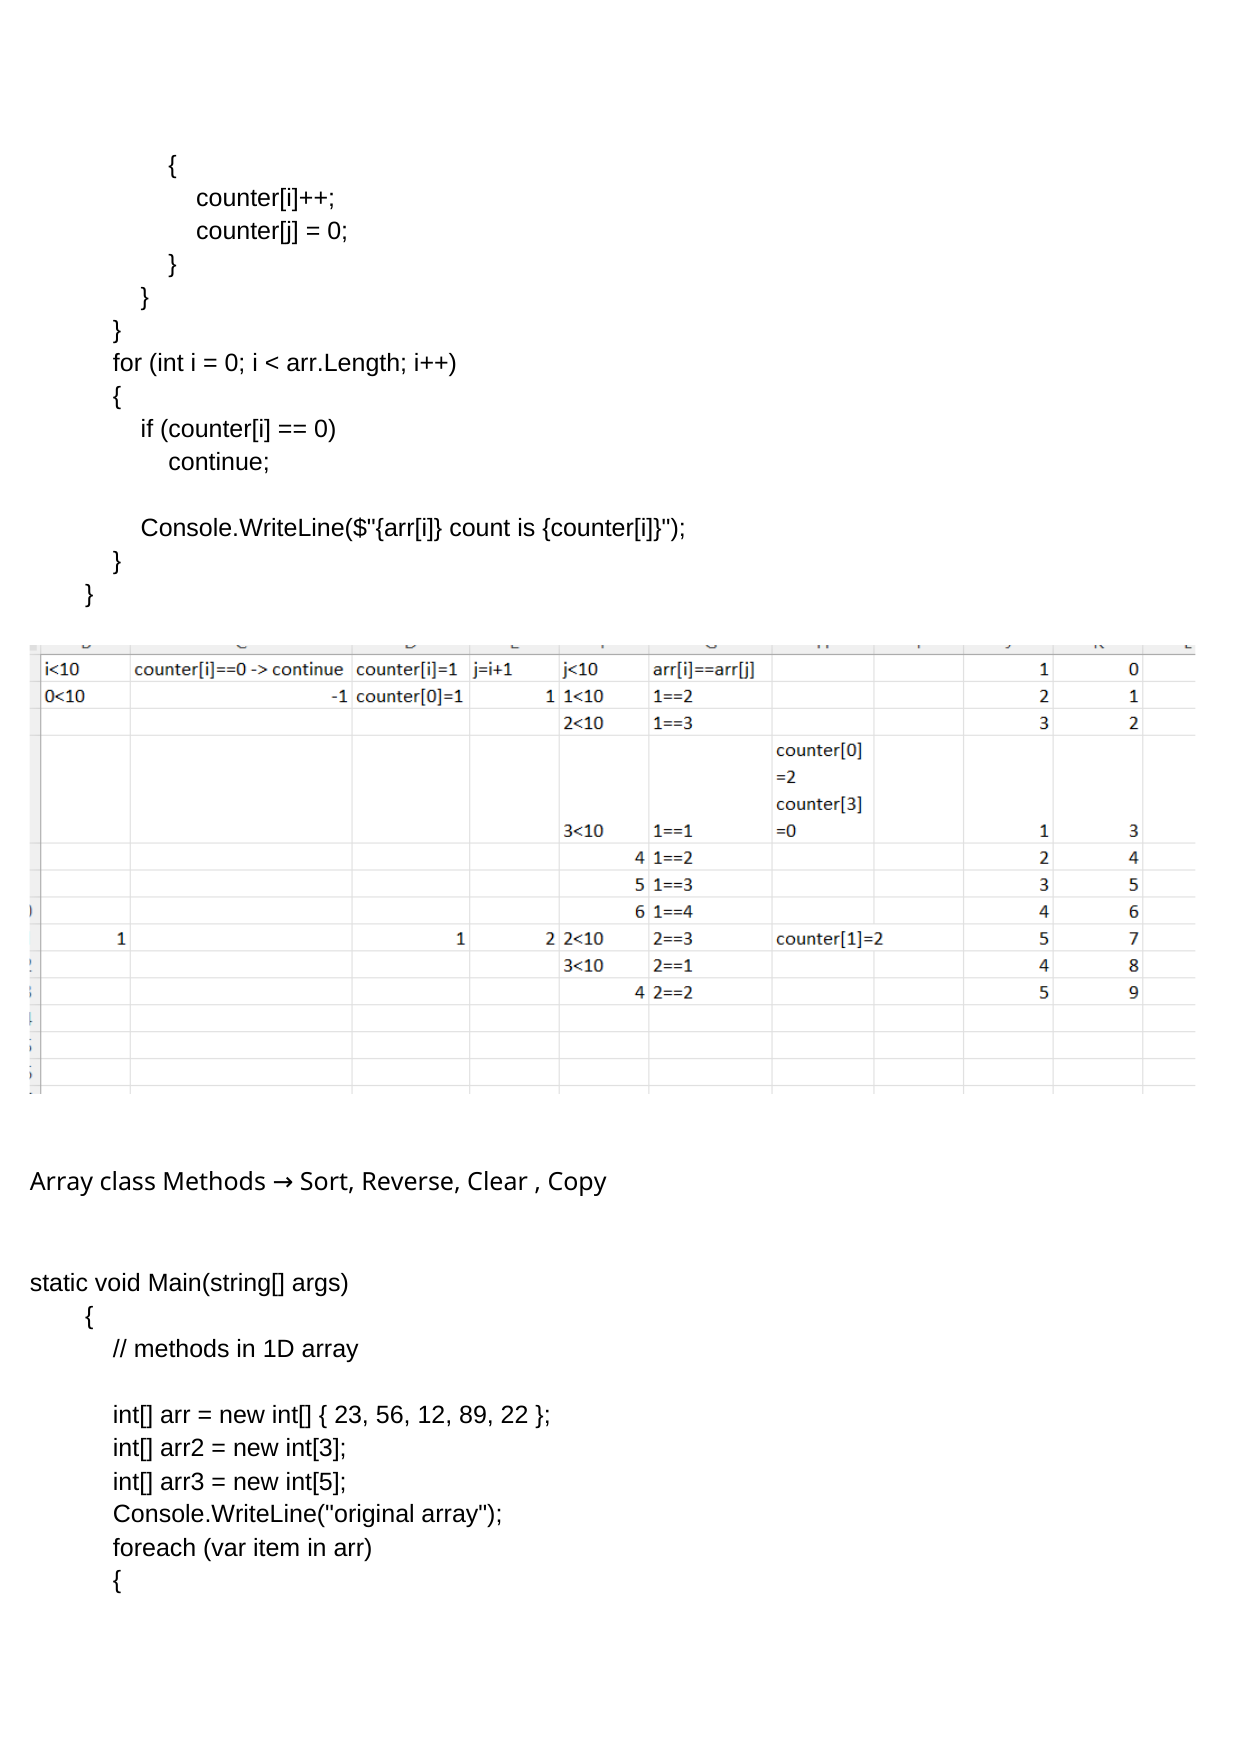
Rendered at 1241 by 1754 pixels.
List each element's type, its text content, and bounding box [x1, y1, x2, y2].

text { [29, 150, 1226, 179]
text } [29, 249, 1226, 278]
text counter[j] = 0; [29, 216, 1226, 245]
text int[] arr = new int[] { 23, 56, 12, 89, 22 }; [29, 1400, 1226, 1429]
text Console.WriteLine("original array"); [29, 1499, 1226, 1528]
text } [29, 546, 1226, 575]
text } [29, 579, 1226, 608]
text continue; [29, 447, 1226, 476]
text int[] arr2 = new int[3]; [29, 1433, 1226, 1462]
text counter[i]++; [29, 183, 1226, 212]
text Array class Methods → Sort, Reverse, Clear , Copy [29, 1163, 1226, 1197]
text } [29, 282, 1226, 311]
text { [29, 1566, 1226, 1594]
picture [29, 645, 1196, 1094]
text // methods in 1D array [29, 1334, 1226, 1363]
text } [29, 315, 1226, 344]
text { [29, 381, 1226, 410]
text { [29, 1301, 1226, 1330]
text if (counter[i] == 0) [29, 414, 1226, 443]
text int[] arr3 = new int[5]; [29, 1466, 1226, 1495]
text for (int i = 0; i < arr.Length; i++) [29, 348, 1226, 377]
text static void Main(string[] args) [29, 1268, 1226, 1297]
text foreach (var item in arr) [29, 1532, 1226, 1561]
text Console.WriteLine($"{arr[i]} count is {counter[i]}"); [29, 513, 1226, 542]
